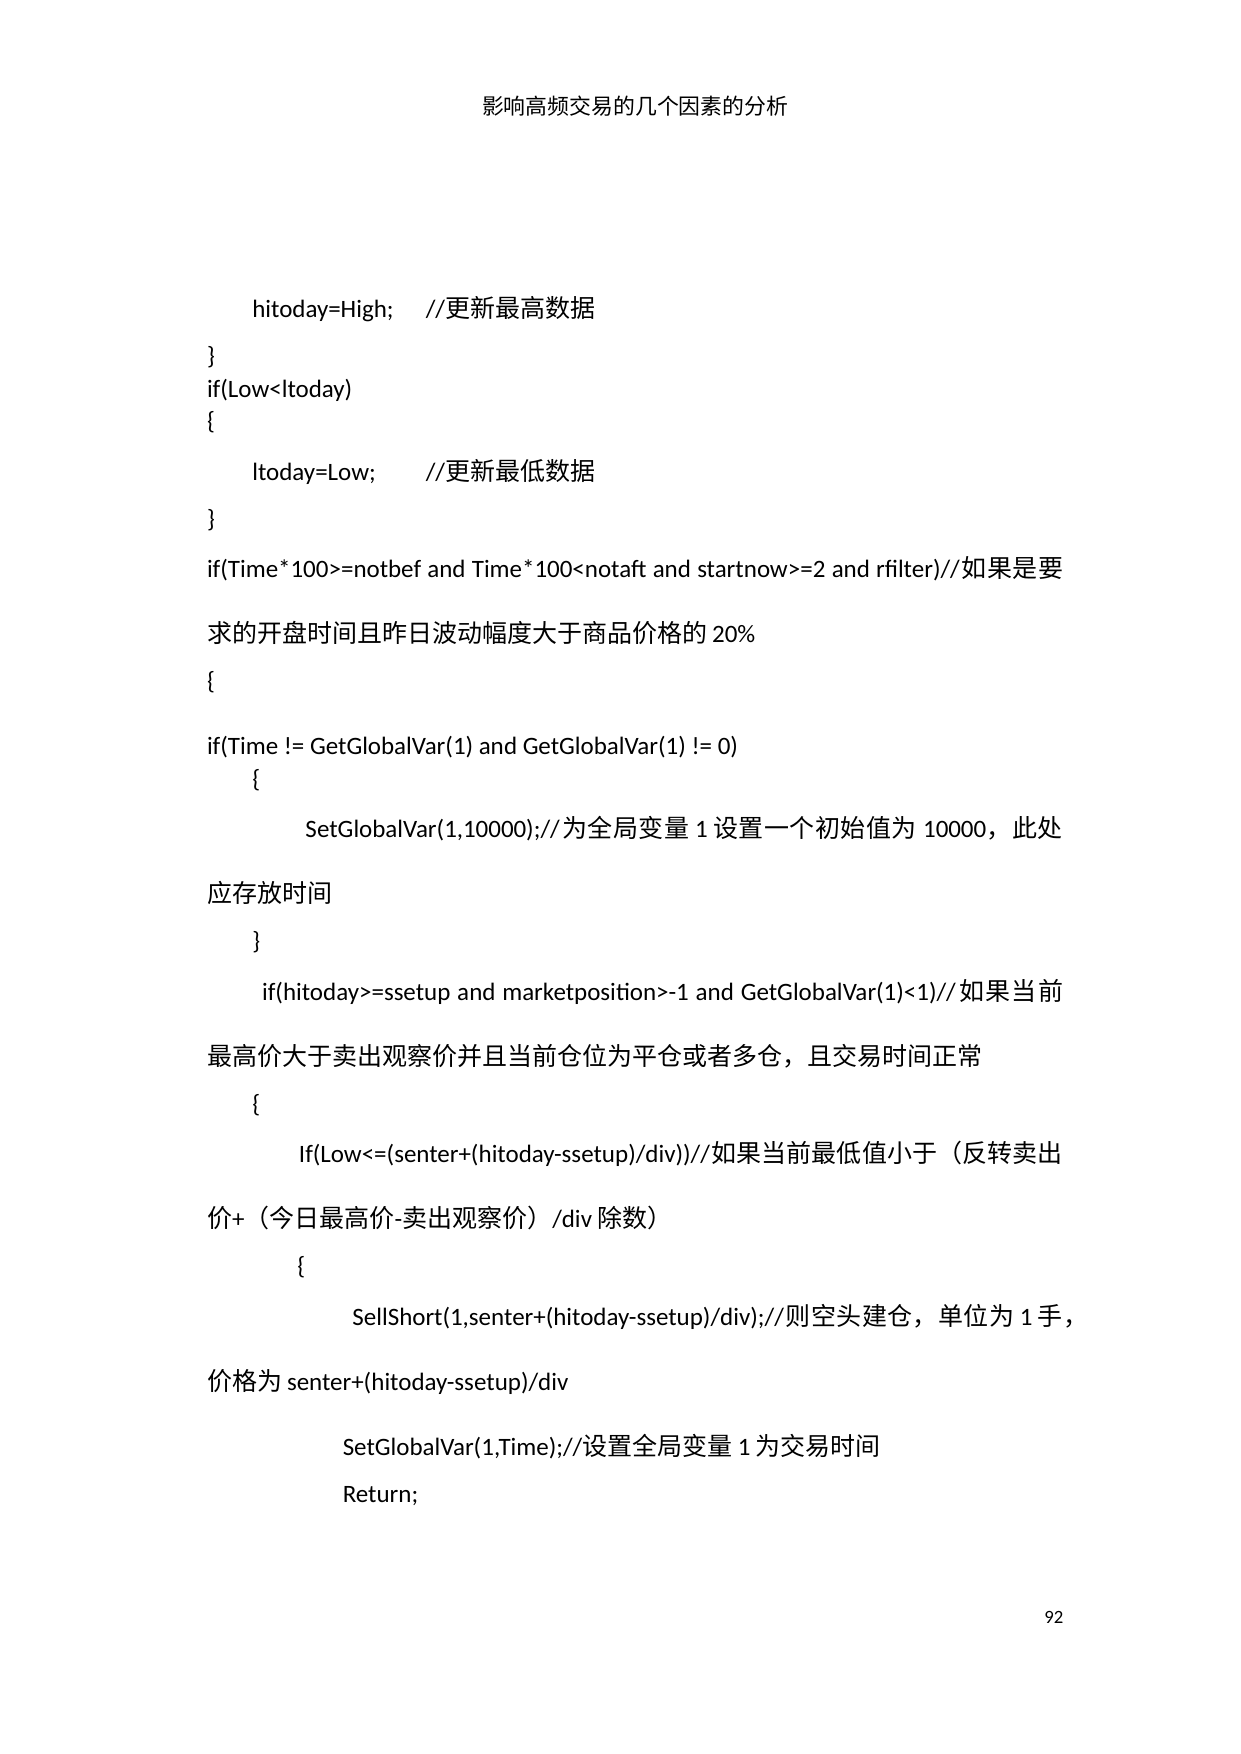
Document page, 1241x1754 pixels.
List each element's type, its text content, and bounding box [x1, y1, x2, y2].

text if(Time != GetGlobalVar(1) and GetGlobalVar(1) != 0) [207, 729, 1063, 762]
text { [207, 762, 1063, 794]
text SetGlobalVar(1,10000);//为全局变量1设置一个初始值为10000，此处应存放时间 [207, 794, 1063, 924]
text SetGlobalVar(1,Time);//设置全局变量1为交易时间 [207, 1412, 1063, 1477]
text SellShort(1,senter+(hitoday-ssetup)/div);//则空头建仓，单位为1手，价格为senter+(hitoday-ssetup)/div [207, 1282, 1063, 1412]
text { [207, 1087, 1063, 1119]
text If(Low<=(senter+(hitoday-ssetup)/div))//如果当前最低值小于（反转卖出价+（今日最高价-卖出观察价）/div除数） [207, 1119, 1063, 1249]
text ltoday=Low; //更新最低数据 [207, 437, 1063, 502]
text { [207, 664, 1063, 697]
text } [207, 502, 1063, 534]
text if(Low<ltoday) [207, 372, 1063, 404]
text { [207, 404, 1063, 437]
text Return; [207, 1477, 1063, 1509]
text } [207, 924, 1063, 957]
text hitoday=High; //更新最高数据 [207, 274, 1063, 339]
text if(Time*100>=notbef and Time*100<notaft and startnow>=2 and rfilter)//如果是要求的开盘时间且昨日波动幅度大于商品价格的20% [207, 534, 1063, 664]
text { [207, 1249, 1063, 1282]
text } [207, 339, 1063, 372]
text if(hitoday>=ssetup and marketposition>-1 and GetGlobalVar(1)<1)//如果当前最高价大于卖出观察价并且当前仓位为平仓或者多仓，且交易时间正常 [207, 957, 1063, 1087]
